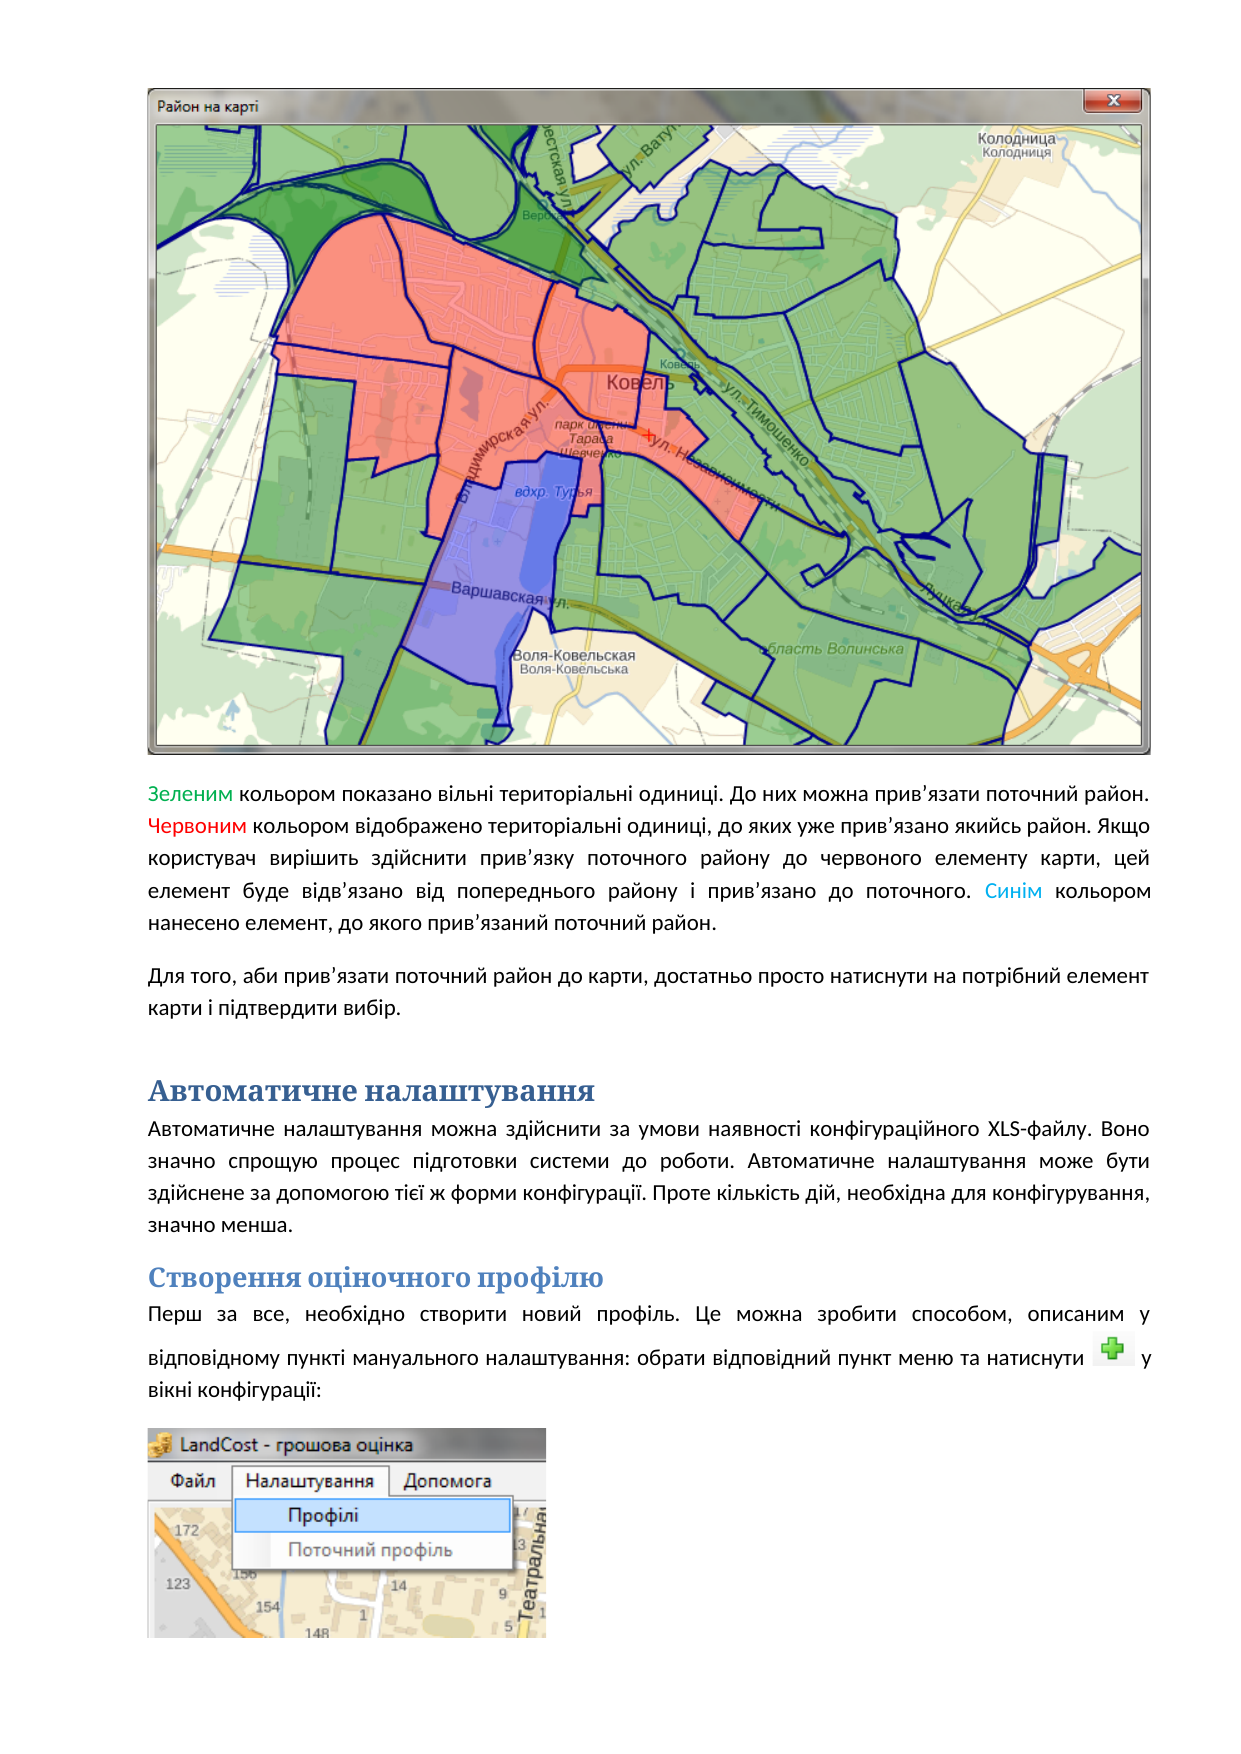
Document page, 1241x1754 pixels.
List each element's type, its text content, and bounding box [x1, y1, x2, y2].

text Для того, аби прив’язати поточний район до карти, достатньо просто натиснути на потрібний елемент карти і підтвердити вибір. [148, 961, 1152, 1021]
subtitle Автоматичне налаштування [148, 1075, 1152, 1109]
picture [1092, 1331, 1135, 1366]
subtitle Створення оціночного профілю [148, 1263, 1152, 1294]
picture [147, 1428, 547, 1638]
text Зеленим кольором показано вільні територіальні одиниці. До них можна прив’язати поточний район. Червоним кольором відображено територіальні одиниці, до яких уже прив’язано якийсь район. Якщо користувач вирішить здійснити прив’язку поточного району до червоного елементу карти, цей елемент буде відв’язано від попереднього району і прив’язано до поточного. Синім кольором нанесено елемент, до якого прив’язаний поточний район. [148, 779, 1152, 936]
picture [147, 88, 1151, 755]
text Автоматичне налаштування можна здійснити за умови наявності конфігураційного XLS-файлу. Воно значно спрощую процес підготовки системи до роботи. Автоматичне налаштування може бути здійснене за допомогою тієї ж форми конфігурації. Проте кількість дій, необхідна для конфігурування, значно менша. [148, 1114, 1152, 1238]
text Перш за все, необхідно створити новий профіль. Це можна зробити способом, описаним у відповідному пункті мануального налаштування: обрати відповідний пункт меню та натиснути у вікні конфігурації: [148, 1299, 1152, 1404]
